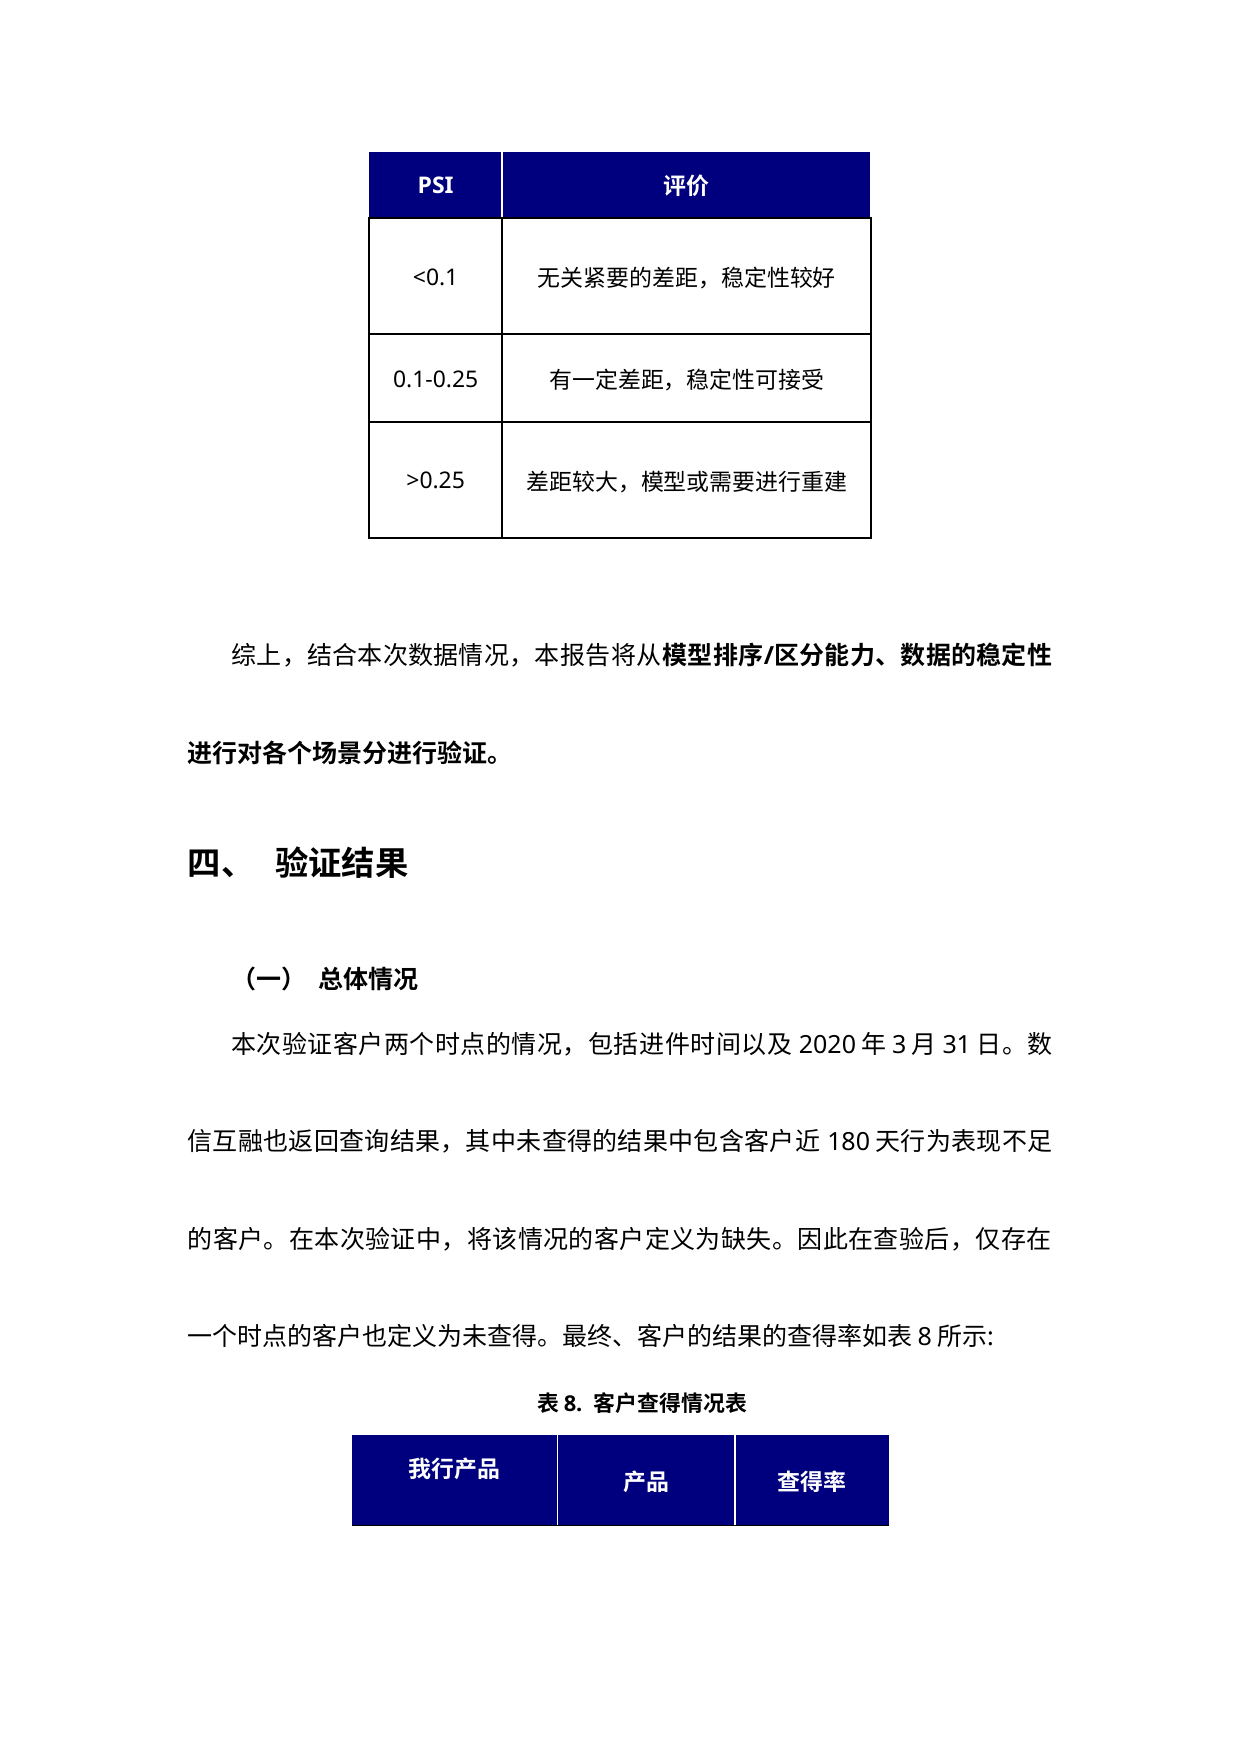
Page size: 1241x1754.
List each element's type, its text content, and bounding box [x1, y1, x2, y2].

table_cell 无关紧要的差距，稳定性较好 [503, 219, 870, 333]
table_header 查得率 [736, 1435, 889, 1525]
list 总体情况 [231, 945, 1053, 1010]
table_header 我行产品 [352, 1435, 557, 1525]
table_header 产品 [558, 1435, 734, 1525]
table_cell 0.1-0.25 [370, 335, 501, 421]
subtitle 验证结果 [187, 829, 1053, 894]
text 本次验证客户两个时点的情况，包括进件时间以及2020年3月31日。数信互融也返回查询结果，其中未查得的结果中包含客户近180天行为表现不足的客户。在本次验证中，将该情况的客户定义为缺失。因此在查验后，仅存在一个时点的客户也定义为未查得。最终、客户的结果的查得率如表8所示: [187, 1010, 1053, 1367]
table_cell 有一定差距，稳定性可接受 [503, 335, 870, 421]
table_header PSI [369, 152, 501, 217]
text 综上，结合本次数据情况，本报告将从模型排序/区分能力、数据的稳定性进行对各个场景分进行验证。 [187, 621, 1053, 784]
table_cell <0.1 [370, 219, 501, 333]
table_cell 差距较大，模型或需要进行重建 [503, 423, 870, 537]
text 表8. 客户查得情况表 [187, 1386, 1053, 1418]
table_header 评价 [503, 152, 870, 217]
table_cell >0.25 [370, 423, 501, 537]
